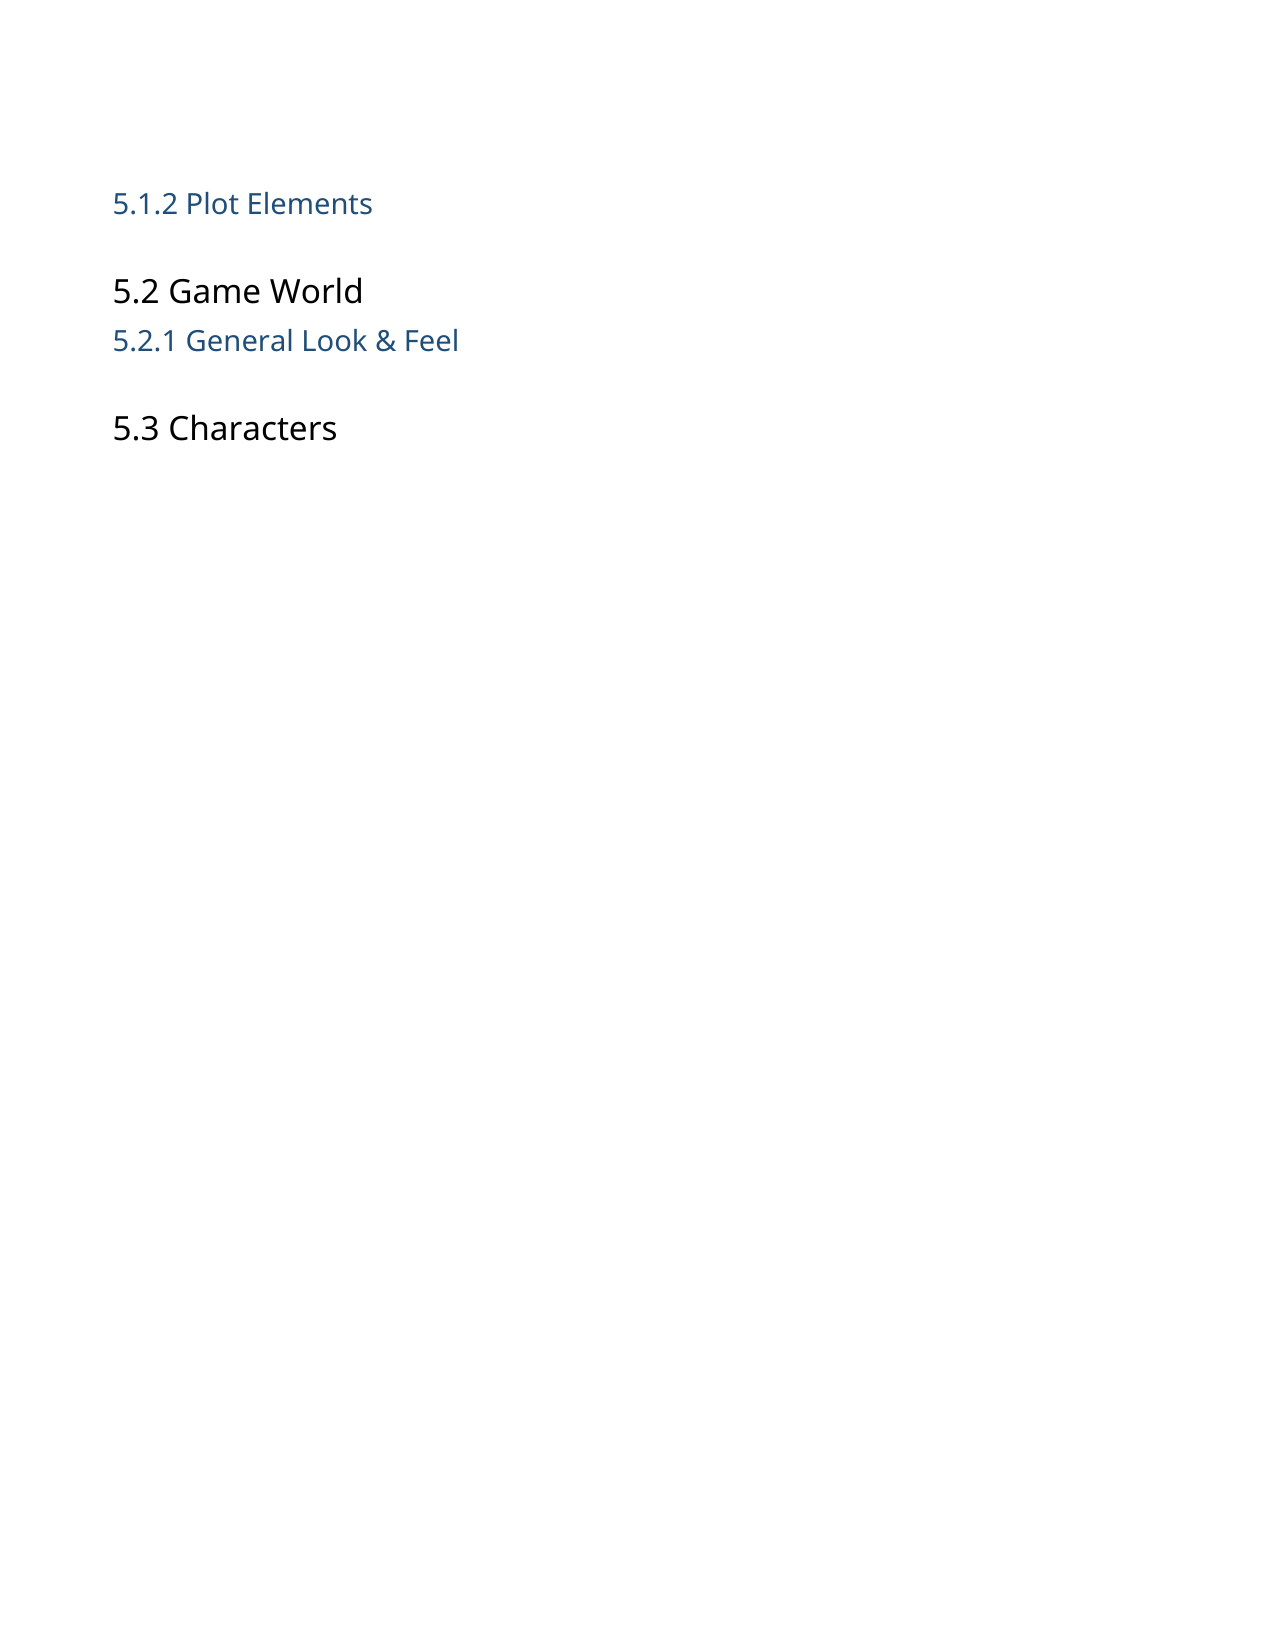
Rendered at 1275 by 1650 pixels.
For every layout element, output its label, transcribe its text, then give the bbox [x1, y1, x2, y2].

text 5.1.2 Plot Elements [112, 183, 1162, 223]
text 5.2 Game World [112, 268, 1162, 313]
text 5.2.1 General Look & Feel [112, 320, 1162, 360]
text 5.3 Characters [112, 405, 1162, 450]
